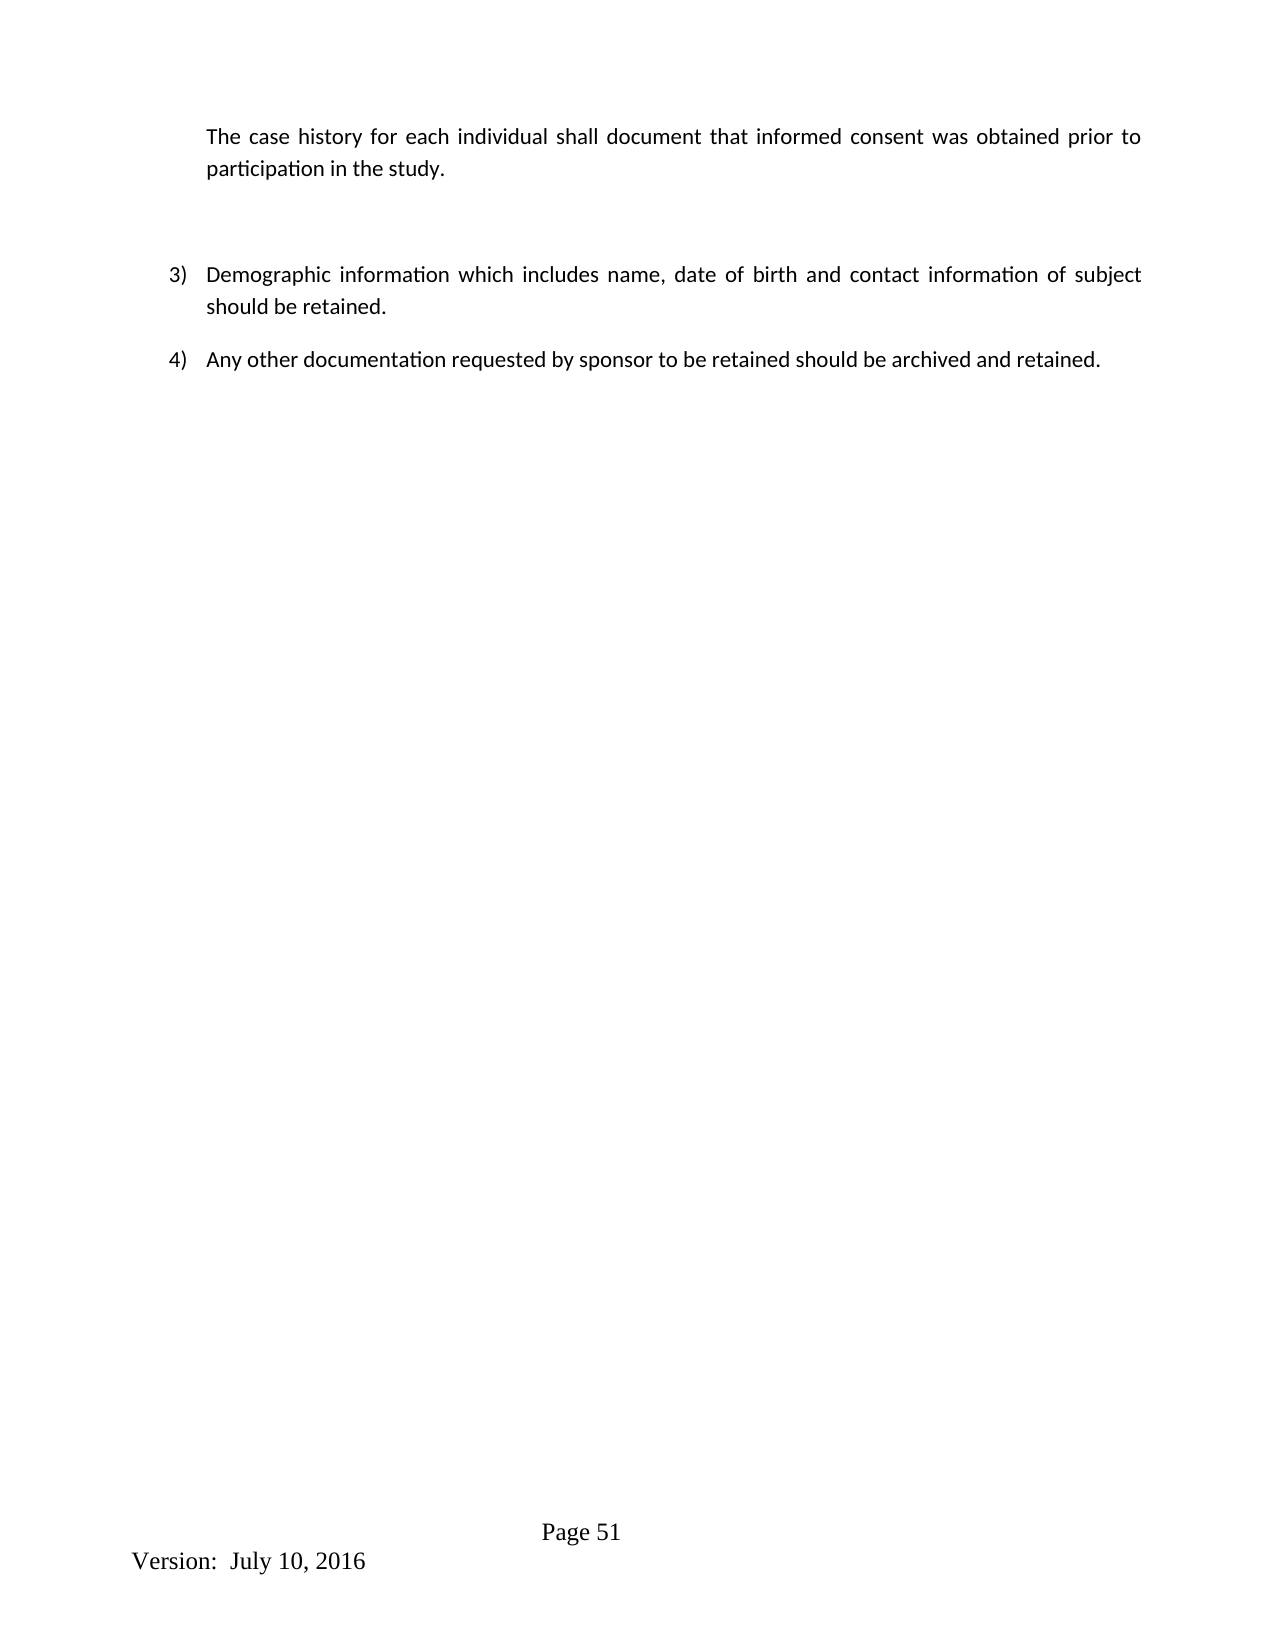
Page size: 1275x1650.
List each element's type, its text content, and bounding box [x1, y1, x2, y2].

list Demographic information which includes name, date of birth and contact information of subject should be retained. [169, 260, 1144, 320]
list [169, 122, 1144, 182]
list Any other documentation requested by sponsor to be retained should be archived and retained. [169, 345, 1144, 373]
